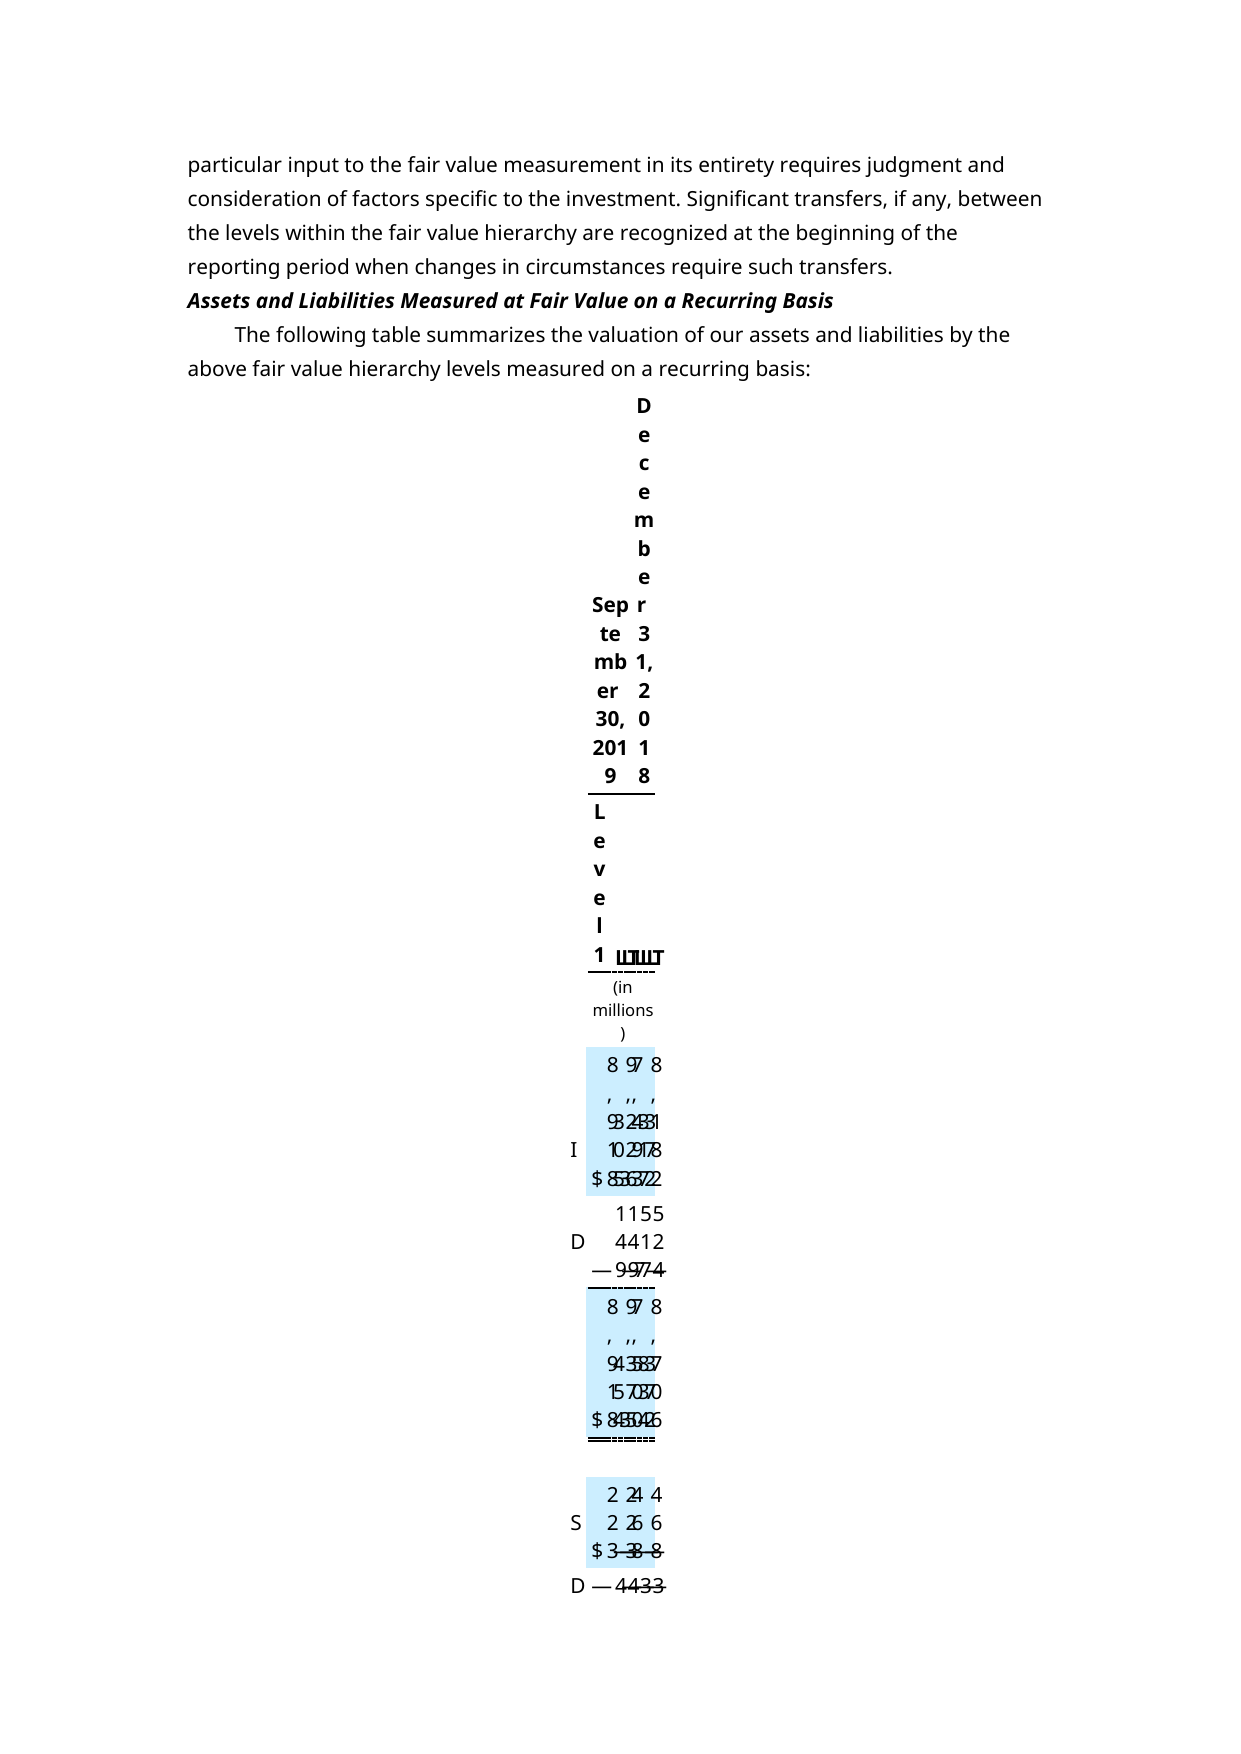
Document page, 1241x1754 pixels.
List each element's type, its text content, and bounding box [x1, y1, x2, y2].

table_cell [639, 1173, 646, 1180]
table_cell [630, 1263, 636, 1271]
text The following table summarizes the valuation of our assets and liabilities by the above fair value hierarchy levels measured on a recurring basis: [187, 320, 1053, 383]
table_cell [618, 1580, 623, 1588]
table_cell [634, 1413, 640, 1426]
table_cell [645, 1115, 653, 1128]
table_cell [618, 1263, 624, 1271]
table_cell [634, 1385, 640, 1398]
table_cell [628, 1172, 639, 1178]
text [187, 150, 1053, 281]
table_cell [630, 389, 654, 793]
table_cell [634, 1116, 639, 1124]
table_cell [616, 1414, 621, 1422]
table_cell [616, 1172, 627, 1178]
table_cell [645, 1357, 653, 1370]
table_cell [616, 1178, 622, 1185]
text Assets and Liabilities Measured at Fair Value on a Recurring Basis [187, 286, 1053, 315]
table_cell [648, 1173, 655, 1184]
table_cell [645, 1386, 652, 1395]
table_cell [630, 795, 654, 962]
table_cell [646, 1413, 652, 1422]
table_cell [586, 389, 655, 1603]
